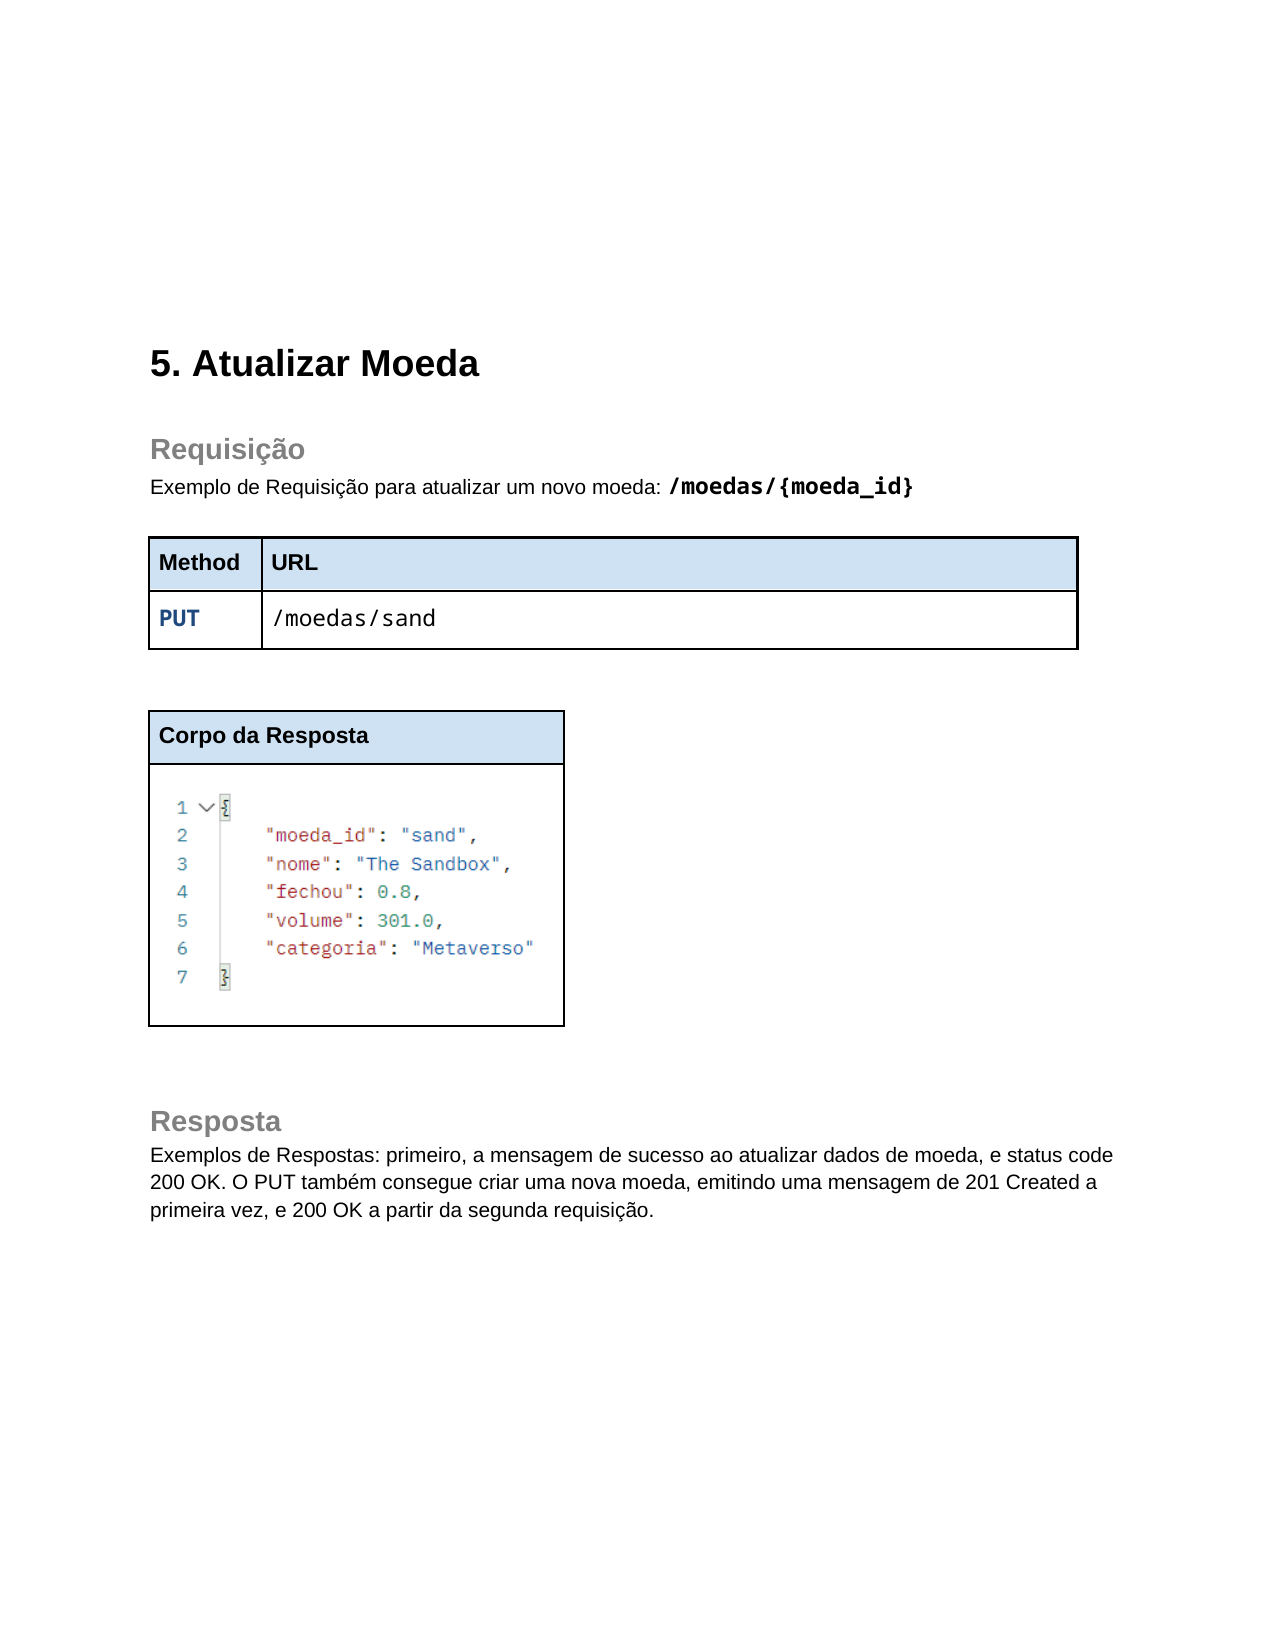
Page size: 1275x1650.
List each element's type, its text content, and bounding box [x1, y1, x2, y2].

text Requisição [150, 432, 1125, 465]
table_cell [150, 765, 563, 1025]
table_header URL [263, 539, 1076, 589]
text Exemplo de Requisição para atualizar um novo moeda: /moedas/{moeda_id} [150, 470, 1125, 501]
table_header Corpo da Resposta [150, 712, 563, 763]
text Resposta [150, 1104, 1125, 1138]
picture [158, 775, 554, 1011]
table_cell /moedas/sand [263, 592, 1076, 647]
subtitle 5. Atualizar Moeda [150, 342, 1125, 385]
text Exemplos de Respostas: primeiro, a mensagem de sucesso ao atualizar dados de moeda, e status code 200 OK. O PUT também consegue criar uma nova moeda, emitindo uma mensagem de 201 Created a primeira vez, e 200 OK a partir da segunda requisição. [150, 1143, 1125, 1222]
table_cell PUT [150, 592, 261, 647]
table_header Method [150, 539, 261, 589]
